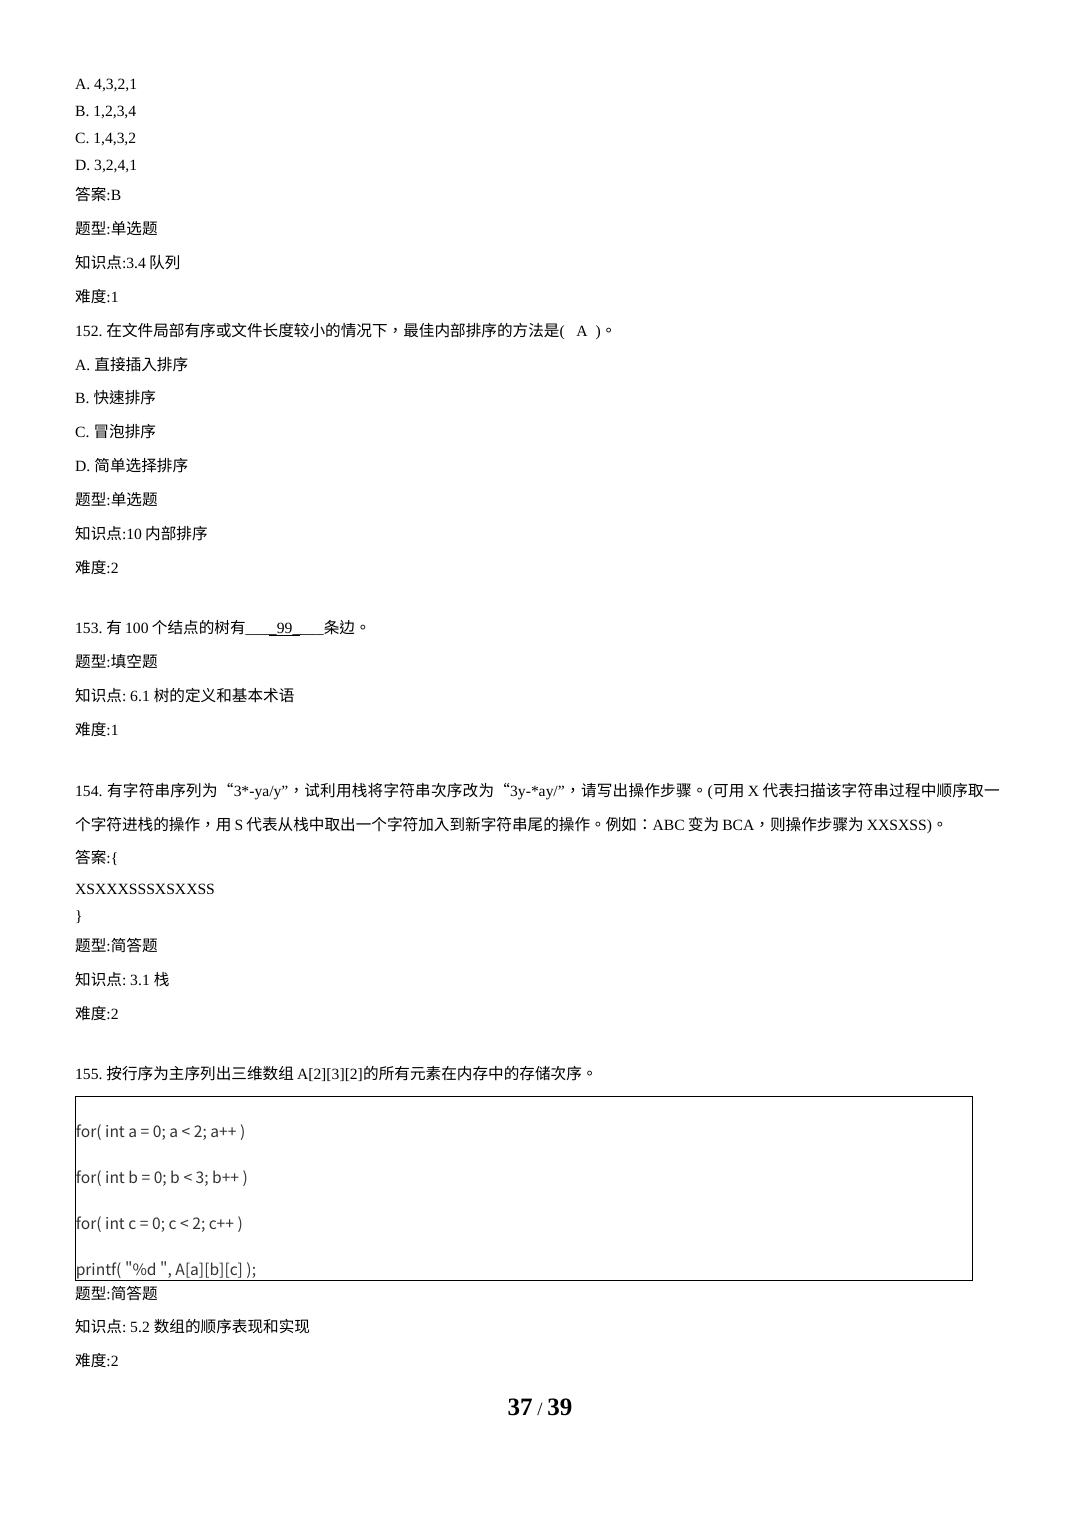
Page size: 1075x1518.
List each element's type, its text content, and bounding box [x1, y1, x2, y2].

text 题型:单选题 [75, 216, 1000, 239]
text 答案:B [75, 182, 1000, 205]
text C. 冒泡排序 [75, 419, 1000, 442]
text A. 直接插入排序 [75, 352, 1000, 374]
text A. 4,3,2,1 [75, 75, 1000, 93]
text D. 3,2,4,1 [75, 156, 1000, 173]
text 知识点:10内部排序 [75, 521, 1000, 544]
text 难度:2 [75, 1349, 1000, 1371]
text 题型:简答题 [75, 1281, 1000, 1303]
text 答案:{ [75, 846, 1000, 868]
text 题型:填空题 [75, 649, 1000, 672]
text 知识点: 6.1 树的定义和基本术语 [75, 683, 1000, 706]
text 154. 有字符串序列为“3*-ya/y”，试利用栈将字符串次序改为“3y-*ay/”，请写出操作步骤。(可用X代表扫描该字符串过程中顺序取一个字符进栈的操作，用S代表从栈中取出一个字符加入到新字符串尾的操作。例如：ABC变为BCA，则操作步骤为XXSXSS)。 [75, 778, 1000, 834]
text 152. 在文件局部有序或文件长度较小的情况下，最佳内部排序的方法是( A )。 [75, 318, 1000, 341]
text 难度:1 [75, 284, 1000, 307]
table_header for( int a = 0; a < 2; a++ ) for( int b = 0; b < 3; b++ ) for( int c = 0; c < 2; c++ ) printf( "%d ", A[a][b][c] ); [76, 1097, 972, 1280]
text B. 1,2,3,4 [75, 102, 1000, 120]
text D. 简单选择排序 [75, 453, 1000, 476]
text 难度:2 [75, 1001, 1000, 1023]
text 题型:简答题 [75, 933, 1000, 956]
text 难度:2 [75, 555, 1000, 577]
text 难度:1 [75, 717, 1000, 740]
text C. 1,4,3,2 [75, 129, 1000, 147]
text XSXXXSSSXSXXSS [75, 879, 1000, 897]
text B. 快速排序 [75, 386, 1000, 408]
text 153. 有100个结点的树有____99____条边。 [75, 616, 1000, 638]
text 知识点: 3.1 栈 [75, 967, 1000, 990]
text 知识点: 5.2 数组的顺序表现和实现 [75, 1315, 1000, 1337]
text 知识点:3.4队列 [75, 250, 1000, 273]
text 155. 按行序为主序列出三维数组A[2][3][2]的所有元素在内存中的存储次序。 [75, 1062, 1000, 1084]
text } [75, 906, 1000, 924]
text 题型:单选题 [75, 487, 1000, 510]
